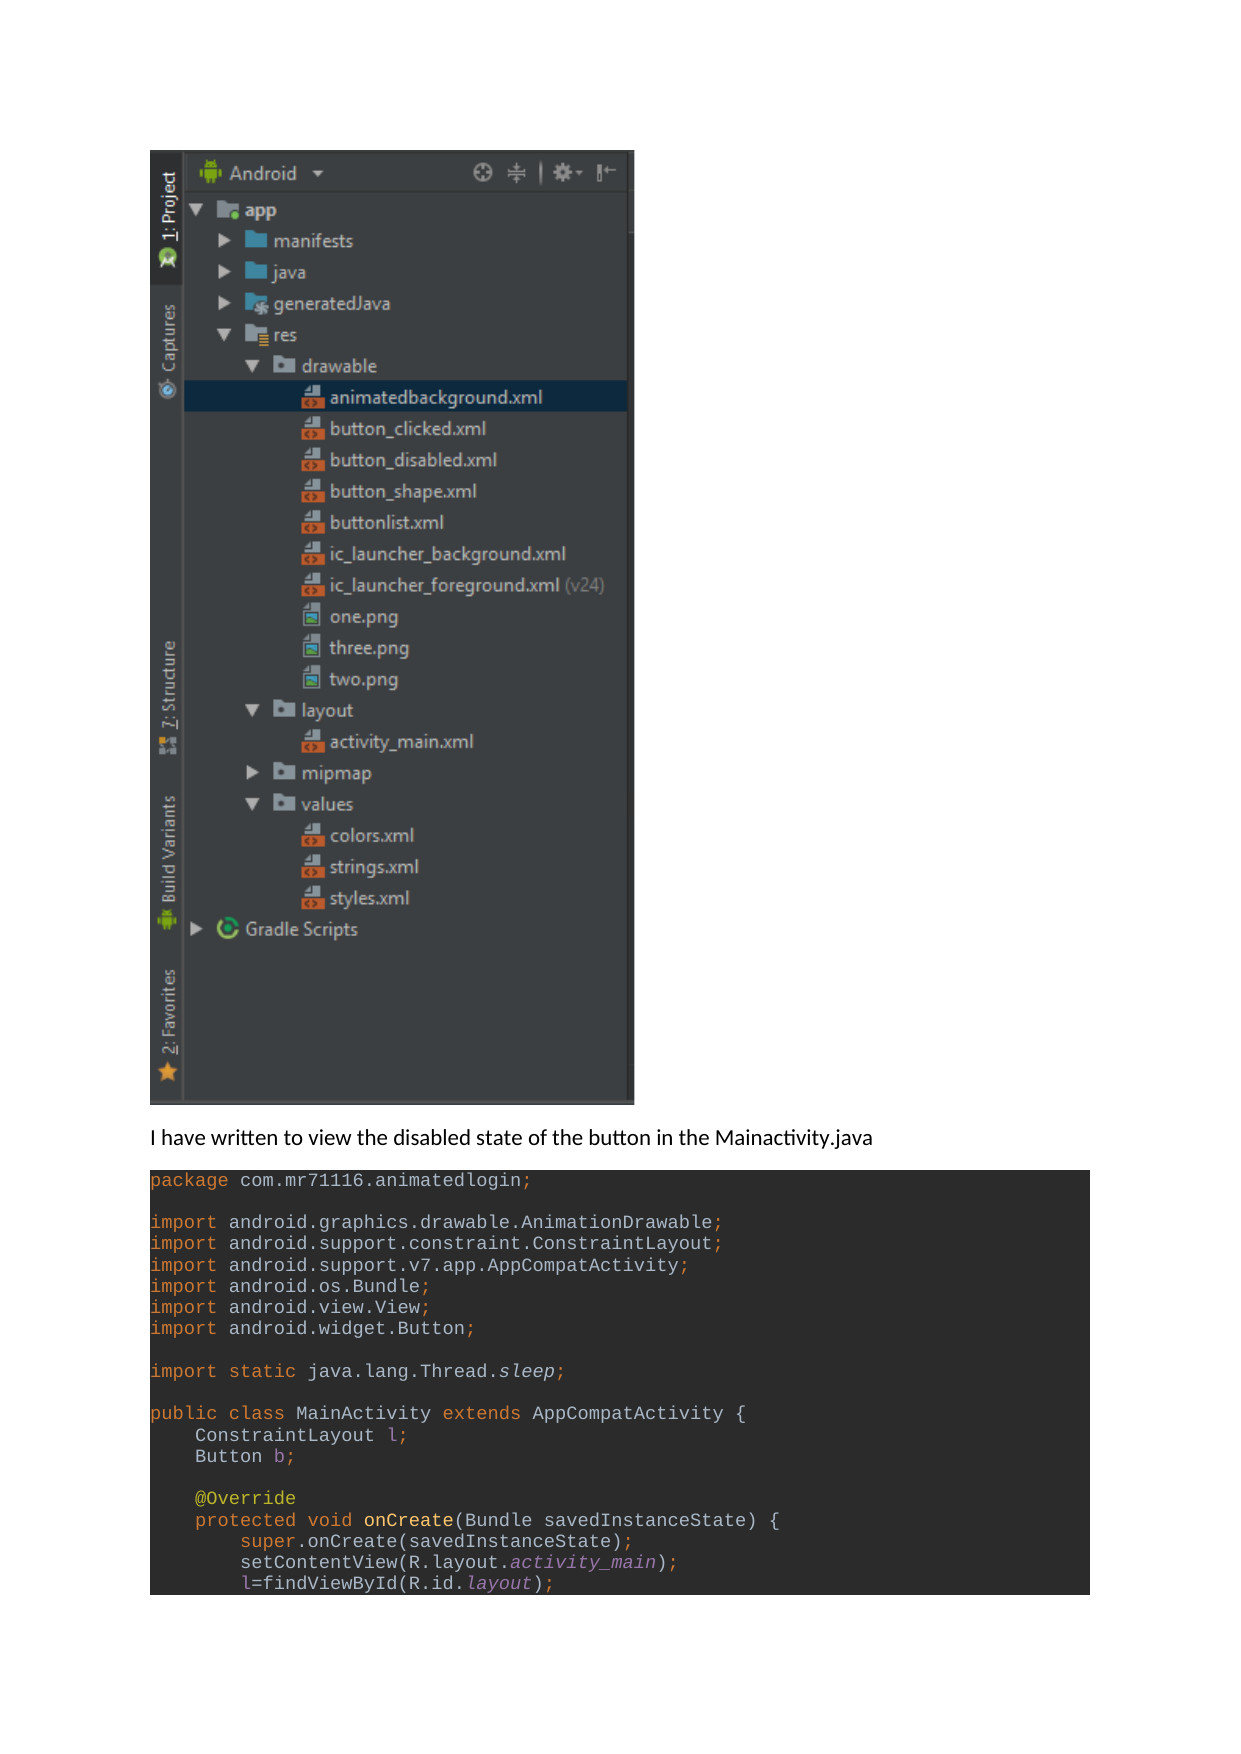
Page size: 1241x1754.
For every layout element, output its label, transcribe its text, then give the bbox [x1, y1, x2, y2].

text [150, 1170, 1090, 1595]
text I have written to view the disabled state of the button in the Mainactivity.java [150, 1123, 1090, 1152]
picture [150, 150, 635, 1105]
